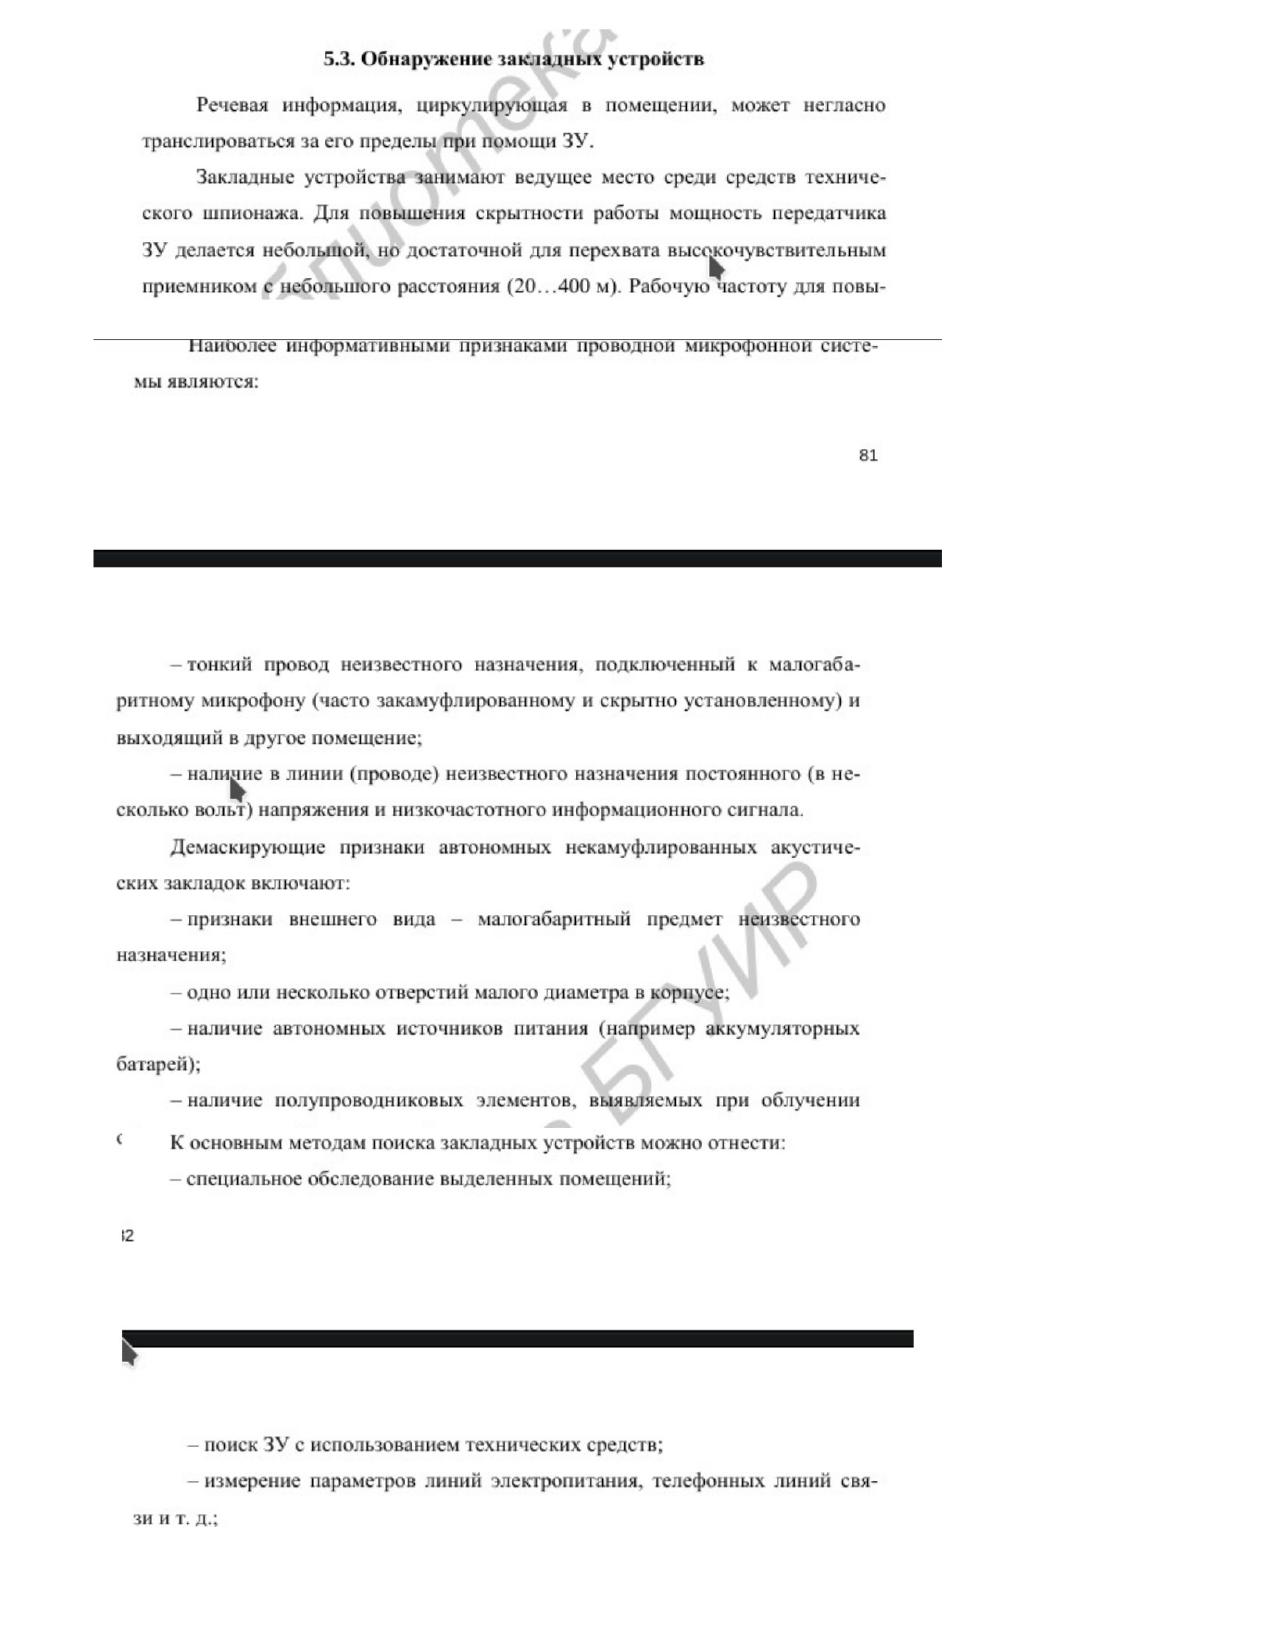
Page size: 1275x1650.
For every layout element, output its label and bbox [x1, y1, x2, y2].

picture [93, 29, 942, 1527]
